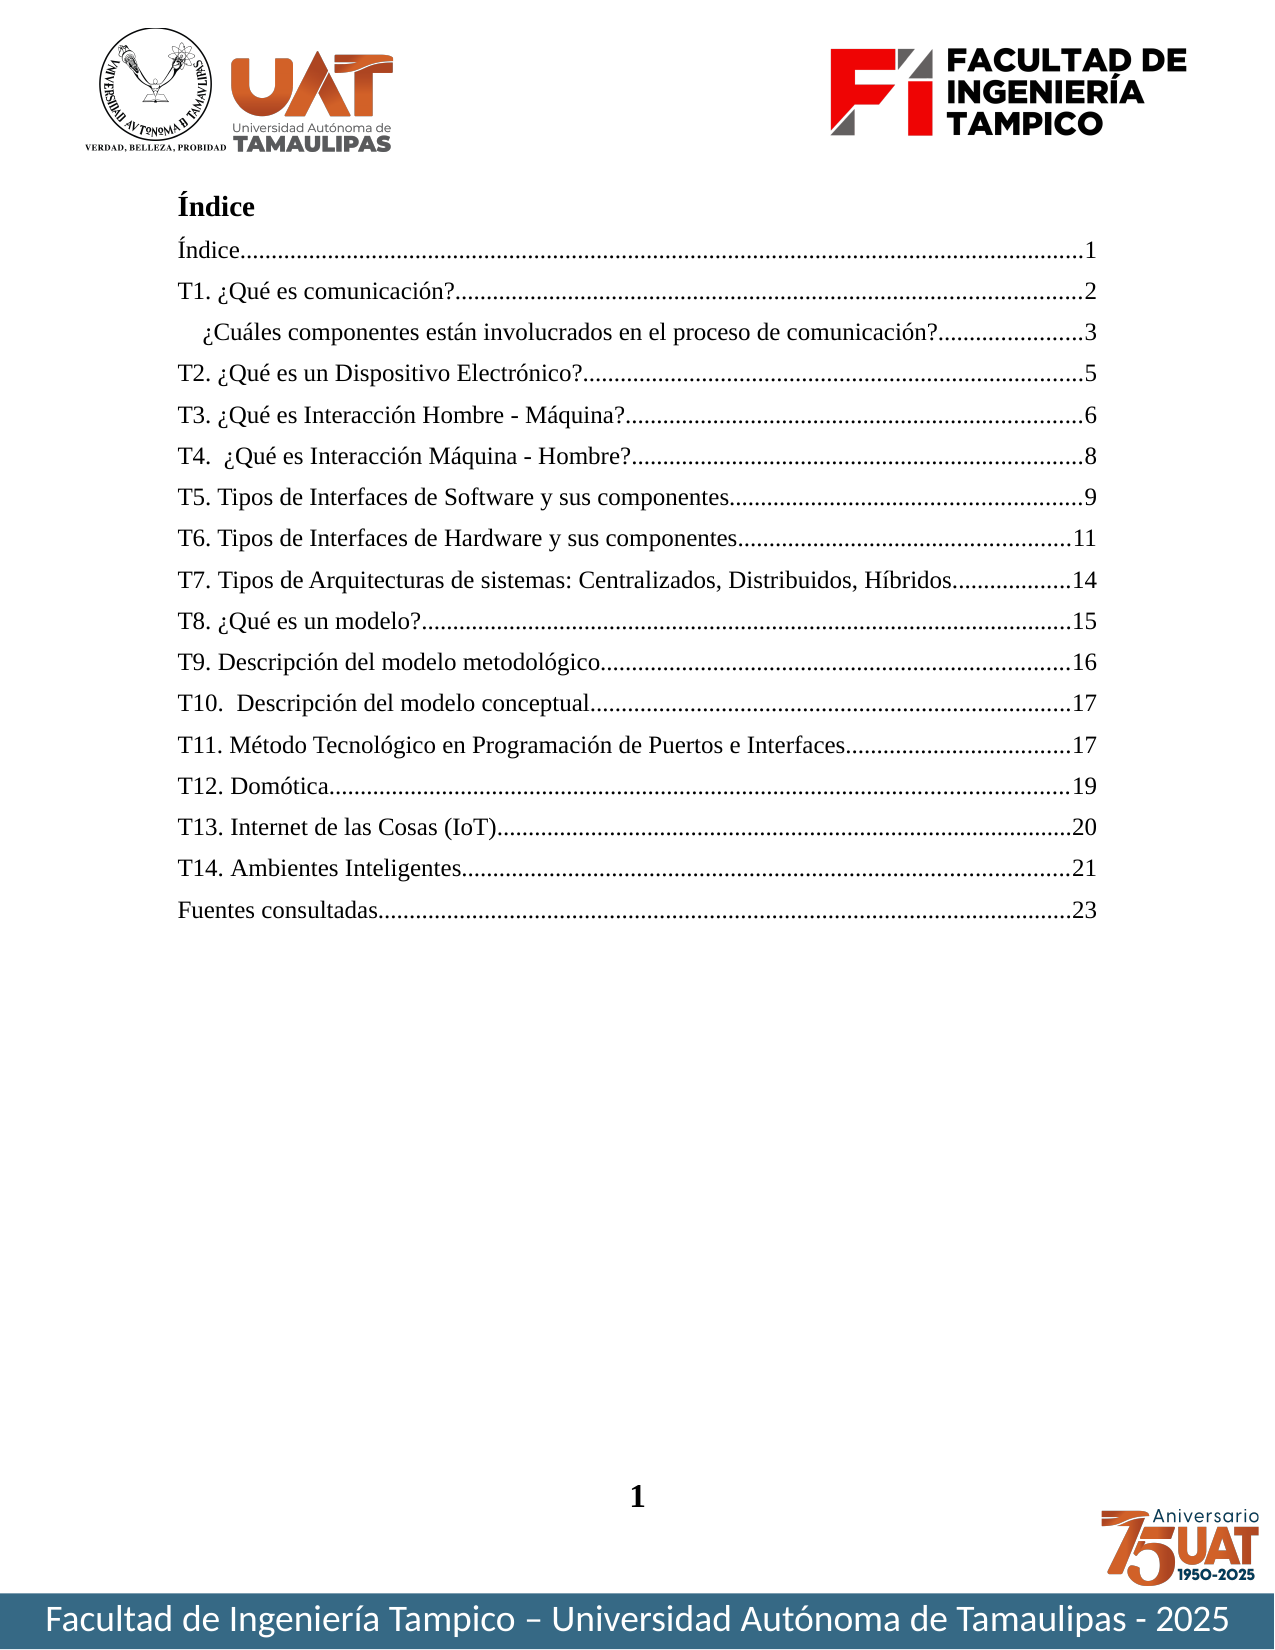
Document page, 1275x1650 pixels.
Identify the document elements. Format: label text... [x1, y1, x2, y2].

text T3. ¿Qué es Interacción Hombre - Máquina? 6 [177, 400, 1098, 428]
text T14. Ambientes Inteligentes 21 [230, 853, 1098, 882]
text T11. Método Tecnológico en Programación de Puertos e Interfaces 17 [177, 730, 1098, 758]
text T5. Tipos de Interfaces de Software y sus componentes 9 [177, 482, 1098, 511]
picture [1101, 1509, 1259, 1586]
text T6. Tipos de Interfaces de Hardware y sus componentes 11 [177, 523, 1098, 552]
text T8. ¿Qué es un modelo? 15 [218, 606, 1098, 635]
picture [85, 28, 394, 152]
text Fuentes consultadas 23 [177, 895, 1098, 923]
text T4. ¿Qué es Interacción Máquina - Hombre? 8 [177, 441, 1098, 470]
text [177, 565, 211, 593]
text ¿Cuáles componentes están involucrados en el proceso de comunicación? 3 [202, 317, 1098, 346]
subtitle Índice [177, 189, 1098, 222]
text T2. ¿Qué es un Dispositivo Electrónico? 5 [177, 358, 1098, 387]
text Índice 1 [177, 235, 1098, 263]
picture [823, 37, 1199, 144]
text T1. ¿Qué es comunicación? 2 [177, 276, 1098, 305]
text T10. Descripción del modelo conceptual 17 [230, 688, 1098, 717]
text T9. Descripción del modelo metodológico 16 [218, 647, 1098, 676]
text T13. Internet de las Cosas (IoT) 20 [177, 812, 1098, 841]
text T12. Domótica 19 [177, 771, 1098, 800]
text T7. Tipos de Arquitecturas de sistemas: Centralizados, Distribuidos, Híbridos. 14 [218, 565, 1098, 593]
